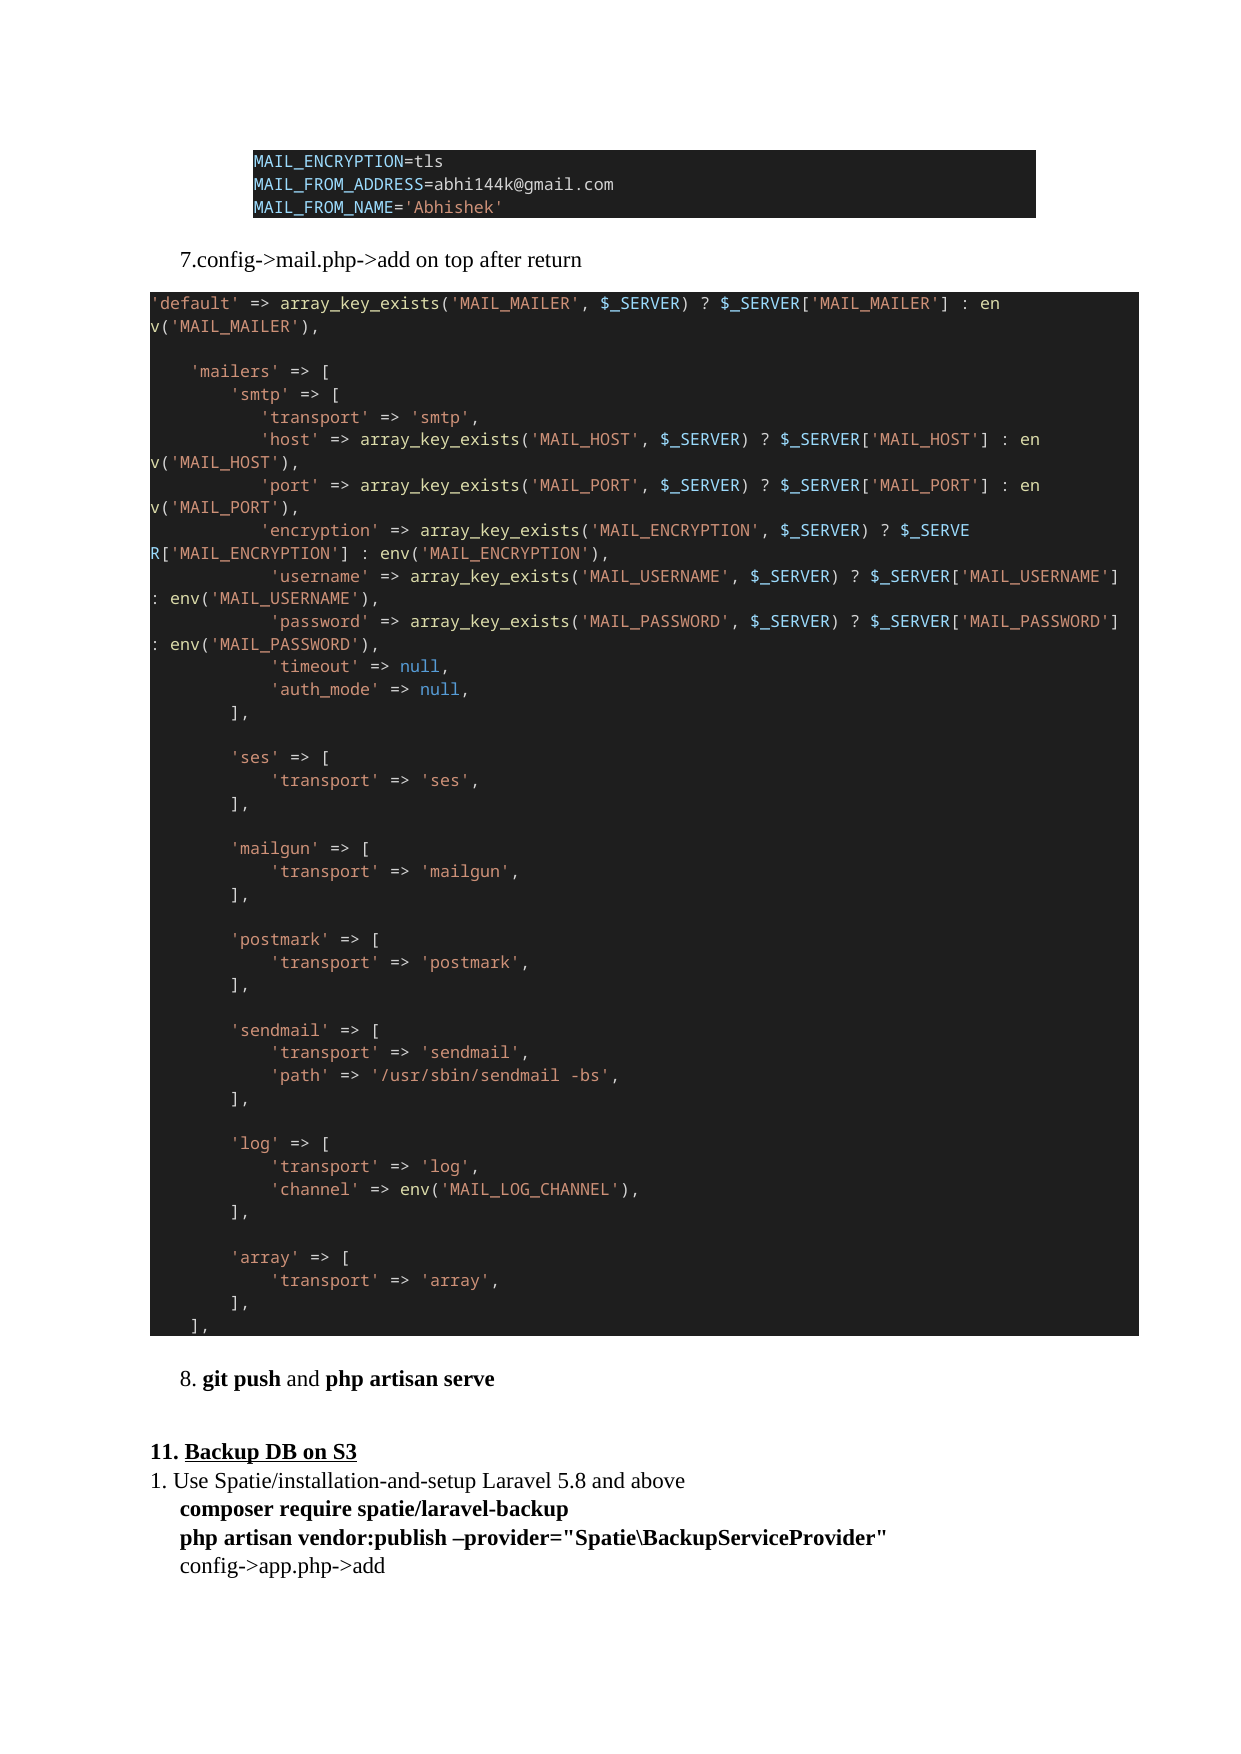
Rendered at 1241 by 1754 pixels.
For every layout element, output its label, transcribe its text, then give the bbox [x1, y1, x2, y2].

text ], [150, 973, 1139, 996]
text ], [150, 700, 1139, 723]
list 8. git push and php artisan serve [179, 1365, 1137, 1391]
text 'sendmail' => [ [150, 1018, 1139, 1041]
text 'transport' => 'postmark', [150, 950, 1139, 973]
text 'path' => '/usr/sbin/sendmail -bs', [150, 1064, 1139, 1086]
text 'mailers' => [ [150, 360, 1139, 382]
text ], [150, 791, 1139, 814]
text 'port' => array_key_exists('MAIL_PORT', $_SERVER) ? $_SERVER['MAIL_PORT'] : env('MAIL_PORT'), [150, 473, 1139, 519]
text 'array' => [ [150, 1245, 1139, 1268]
text ], [150, 1291, 1139, 1313]
text MAIL_FROM_NAME='Abhishek' [253, 195, 1036, 218]
text ], [150, 882, 1139, 905]
text 1. Use Spatie/installation-and-setup Laravel 5.8 and above [150, 1467, 1137, 1493]
text 'default' => array_key_exists('MAIL_MAILER', $_SERVER) ? $_SERVER['MAIL_MAILER'] : env('MAIL_MAILER'), [150, 292, 1139, 337]
text 'mailgun' => [ [150, 837, 1139, 859]
text ], [150, 1313, 1139, 1336]
text 'timeout' => null, [150, 655, 1139, 678]
text 'transport' => 'log', [150, 1154, 1139, 1177]
text 'transport' => 'mailgun', [150, 859, 1139, 882]
text 'transport' => 'ses', [150, 768, 1139, 791]
text composer require spatie/laravel-backup [179, 1495, 1137, 1521]
text 11. Backup DB on S3 [150, 1438, 1137, 1464]
text ], [150, 1086, 1139, 1109]
text 'username' => array_key_exists('MAIL_USERNAME', $_SERVER) ? $_SERVER['MAIL_USERNAME'] : env('MAIL_USERNAME'), [150, 564, 1139, 609]
text 'transport' => 'sendmail', [150, 1041, 1139, 1064]
text MAIL_FROM_ADDRESS=abhi144k@gmail.com [253, 173, 1036, 195]
text 'host' => array_key_exists('MAIL_HOST', $_SERVER) ? $_SERVER['MAIL_HOST'] : env('MAIL_HOST'), [150, 428, 1139, 473]
text ], [150, 1200, 1139, 1223]
text 'password' => array_key_exists('MAIL_PASSWORD', $_SERVER) ? $_SERVER['MAIL_PASSWORD'] : env('MAIL_PASSWORD'), [150, 609, 1139, 655]
text 'auth_mode' => null, [150, 678, 1139, 700]
text 'ses' => [ [150, 746, 1139, 768]
list 7.config->mail.php->add on top after return [179, 247, 1137, 273]
text 'transport' => 'array', [150, 1268, 1139, 1291]
text config->app.php->add [179, 1552, 1137, 1578]
text 'transport' => 'smtp', [150, 405, 1139, 428]
text 'encryption' => array_key_exists('MAIL_ENCRYPTION', $_SERVER) ? $_SERVER['MAIL_ENCRYPTION'] : env('MAIL_ENCRYPTION'), [150, 519, 1139, 564]
text 'smtp' => [ [150, 382, 1139, 405]
text MAIL_ENCRYPTION=tls [253, 150, 1036, 173]
text 'channel' => env('MAIL_LOG_CHANNEL'), [150, 1177, 1139, 1200]
text php artisan vendor:publish –provider="Spatie\BackupServiceProvider" [179, 1523, 1137, 1550]
text 'postmark' => [ [150, 927, 1139, 950]
text 'log' => [ [150, 1132, 1139, 1154]
